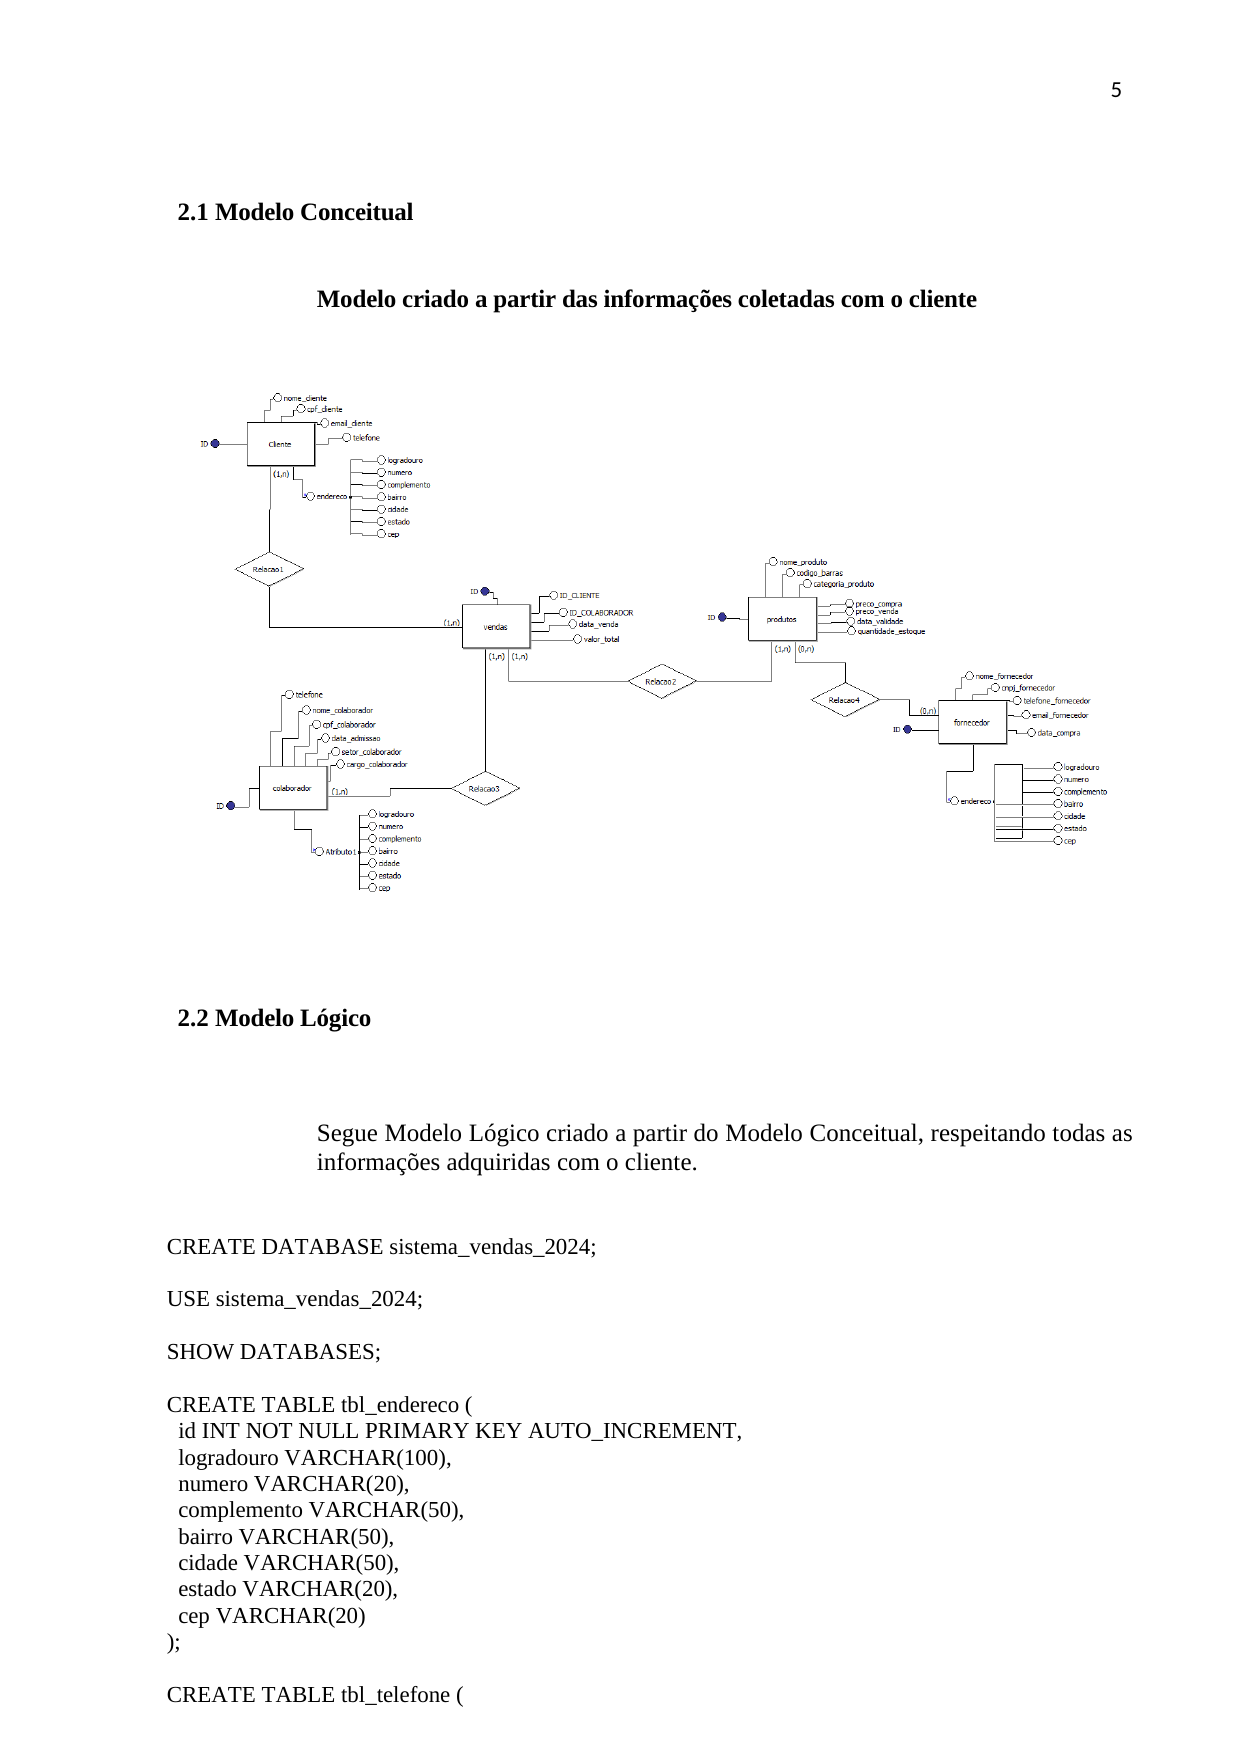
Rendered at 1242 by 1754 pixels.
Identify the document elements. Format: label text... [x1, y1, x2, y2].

text CREATE TABLE tbl_telefone ( [167, 1681, 1133, 1707]
text CREATE TABLE tbl_endereco ( [167, 1391, 1133, 1417]
subtitle Modelo Conceitual [177, 197, 1133, 226]
text ); [167, 1628, 1133, 1654]
text USE sistema_vendas_2024; [167, 1286, 1133, 1312]
text Segue Modelo Lógico criado a partir do Modelo Conceitual, respeitando todas as informações adquiridas com o cliente. [317, 1118, 1133, 1175]
text cep VARCHAR(20) [167, 1602, 1133, 1628]
subtitle Modelo Lógico [177, 1003, 1133, 1032]
text numero VARCHAR(20), [167, 1470, 1133, 1496]
text estado VARCHAR(20), [167, 1575, 1133, 1602]
text SHOW DATABASES; [167, 1338, 1133, 1364]
picture [166, 380, 1131, 917]
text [167, 1417, 1133, 1444]
text cidade VARCHAR(50), [167, 1549, 1133, 1575]
text bairro VARCHAR(50), [167, 1523, 1133, 1549]
subtitle Modelo criado a partir das informações coletadas com o cliente [177, 284, 1133, 312]
text complemento VARCHAR(50), [167, 1496, 1133, 1523]
text logradouro VARCHAR(100), [167, 1444, 1133, 1470]
text CREATE DATABASE sistema_vendas_2024; [167, 1233, 1133, 1259]
